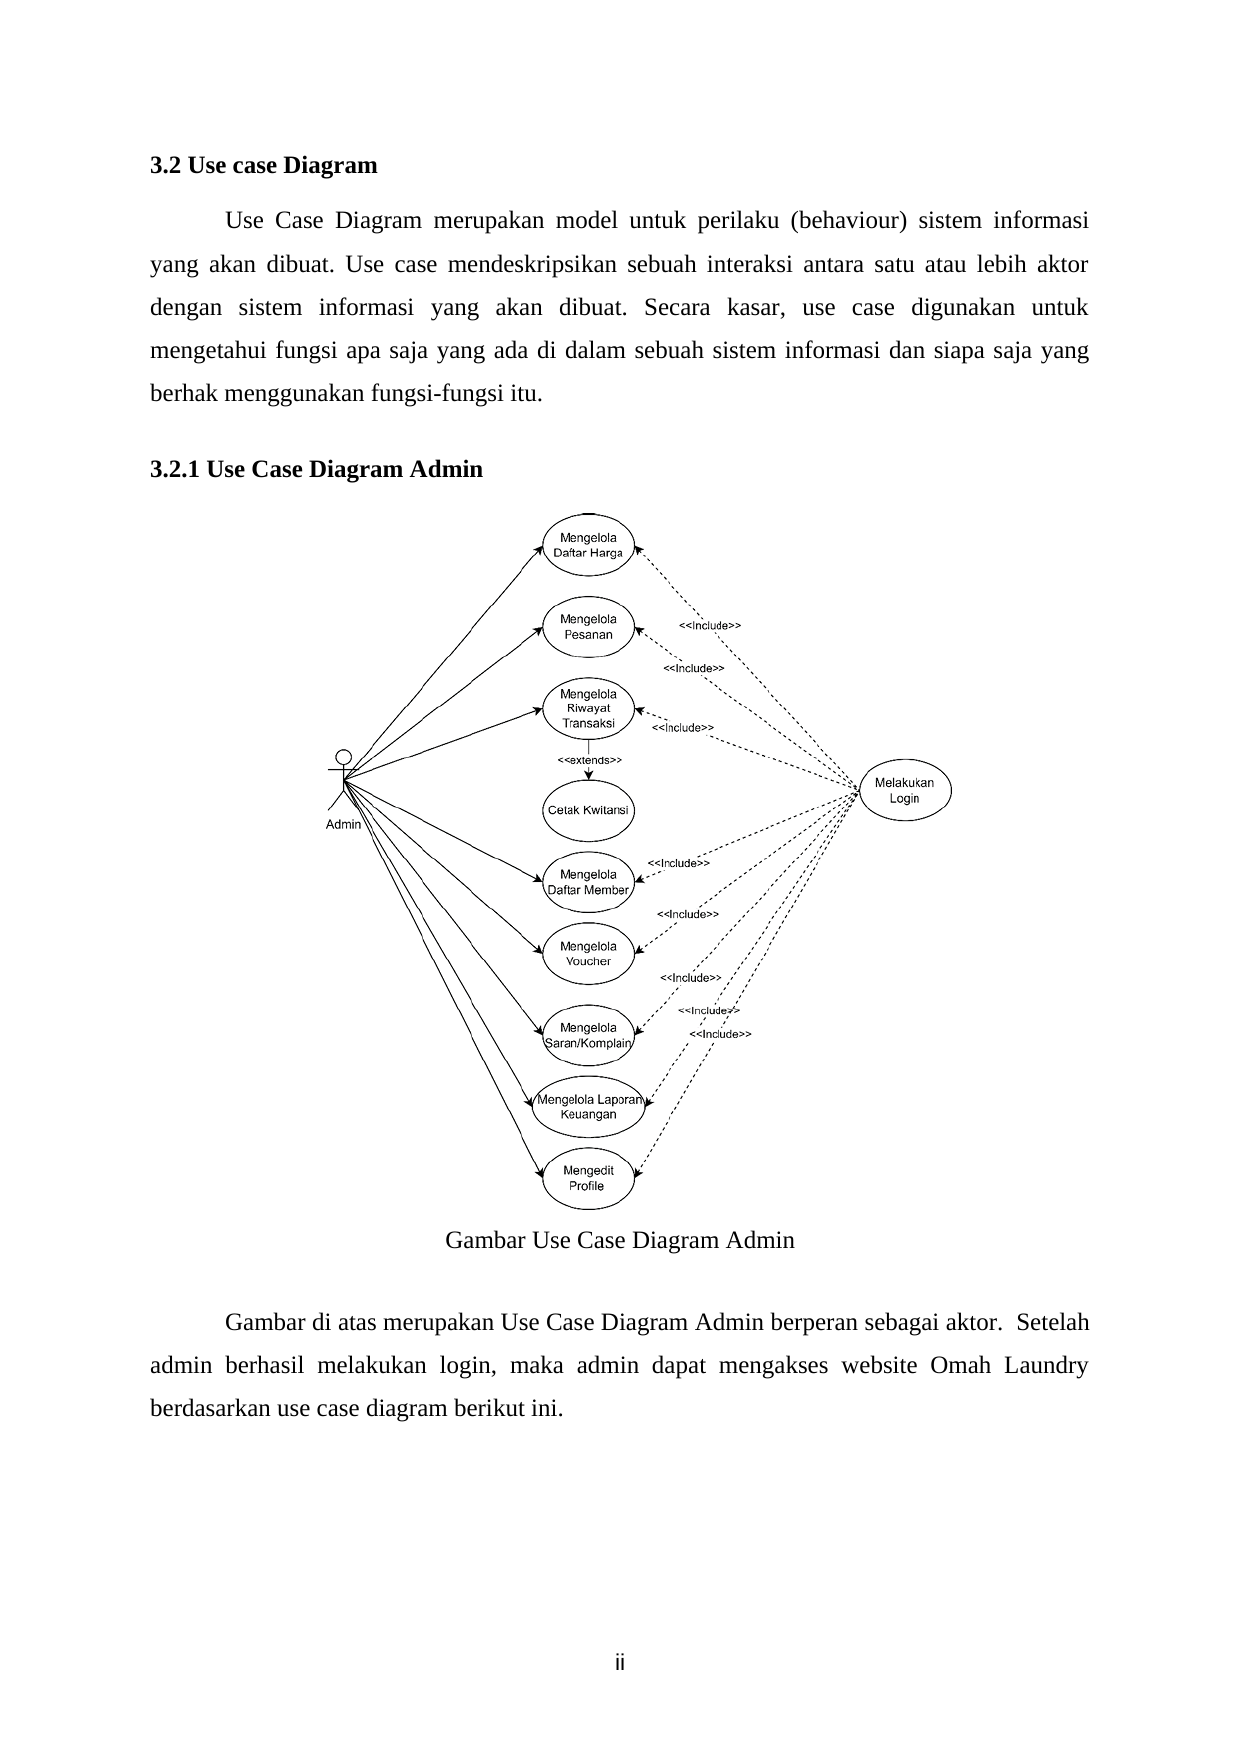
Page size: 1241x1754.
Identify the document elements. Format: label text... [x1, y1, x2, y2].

subtitle 3.2.1 Use Case Diagram Admin [150, 454, 1090, 483]
subtitle 3.2 Use case Diagram [150, 150, 1090, 179]
text Use Case Diagram merupakan model untuk perilaku (behaviour) sistem informasi yang akan dibuat. Use case mendeskripsikan sebuah interaksi antara satu atau lebih aktor dengan sistem informasi yang akan dibuat. Secara kasar, use case digunakan untuk mengetahui fungsi apa saja yang ada di dalam sebuah sistem informasi dan siapa saja yang berhak menggunakan fungsi-fungsi itu. [150, 206, 1090, 407]
text Gambar di atas merupakan Use Case Diagram Admin berperan sebagai aktor. Setelah admin berhasil melakukan login, maka admin dapat mengakses website Omah Laundry berdasarkan use case diagram berikut ini. [150, 1307, 1090, 1422]
picture [274, 506, 966, 1212]
